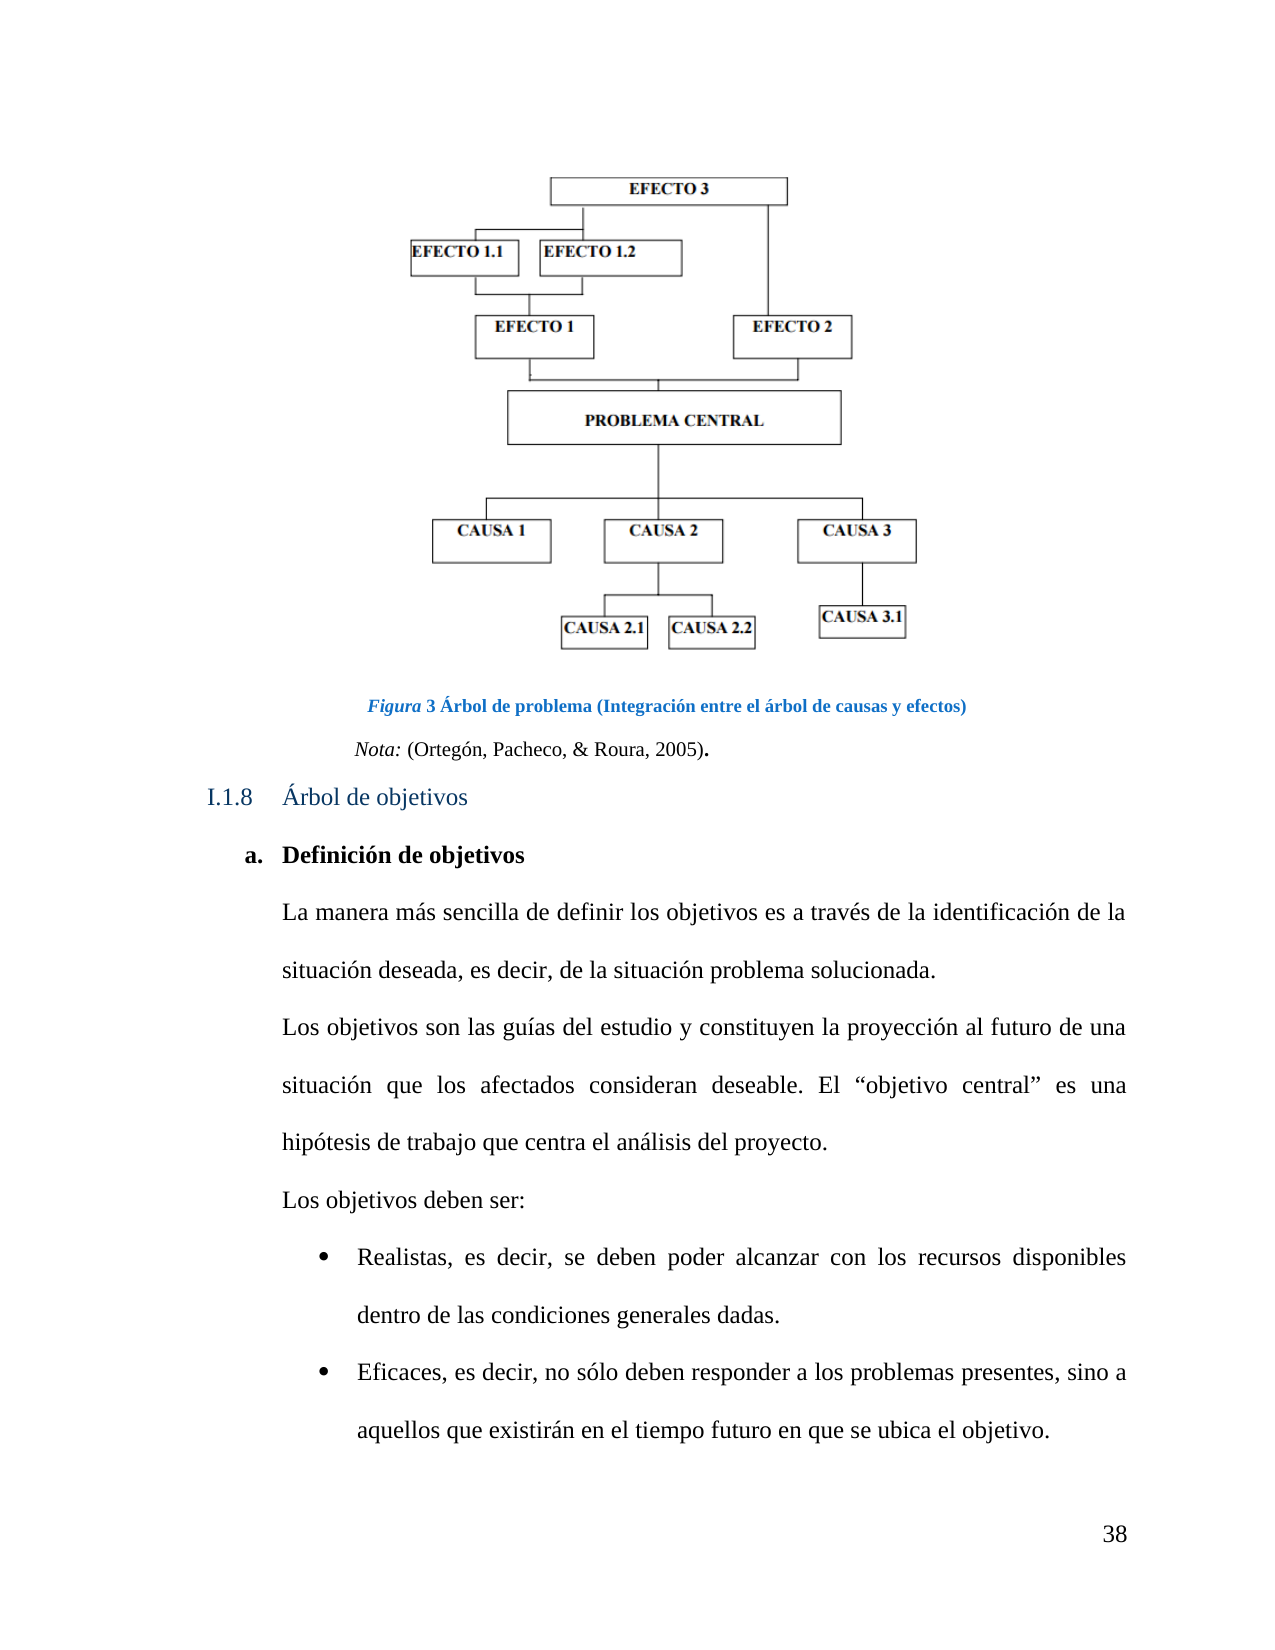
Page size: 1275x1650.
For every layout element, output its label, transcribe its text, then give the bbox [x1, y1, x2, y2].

list Eficaces, es decir, no sólo deben responder a los problemas presentes, sino a aquellos que existirán en el tiempo futuro en que se ubica el objetivo. [319, 1357, 1127, 1443]
list Los objetivos son las guías del estudio y constituyen la proyección al futuro de una situación que los afectados consideran deseable. El “objetivo central” es una hipótesis de trabajo que centra el análisis del proyecto. [282, 1012, 1127, 1156]
list La manera más sencilla de definir los objetivos es a través de la identificación de la situación deseada, es decir, de la situación problema solucionada. [282, 897, 1127, 983]
list Realistas, es decir, se deben poder alcanzar con los recursos disponibles dentro de las condiciones generales dadas. [319, 1242, 1127, 1328]
list Los objetivos deben ser: [282, 1185, 1127, 1213]
text Nota: . [207, 737, 1127, 761]
list Definición de objetivos [244, 840, 1127, 868]
text Figura 3 Árbol de problema (Integración entre el árbol de causas y efectos) [207, 695, 1127, 717]
subtitle Árbol de objetivos [207, 782, 1127, 811]
